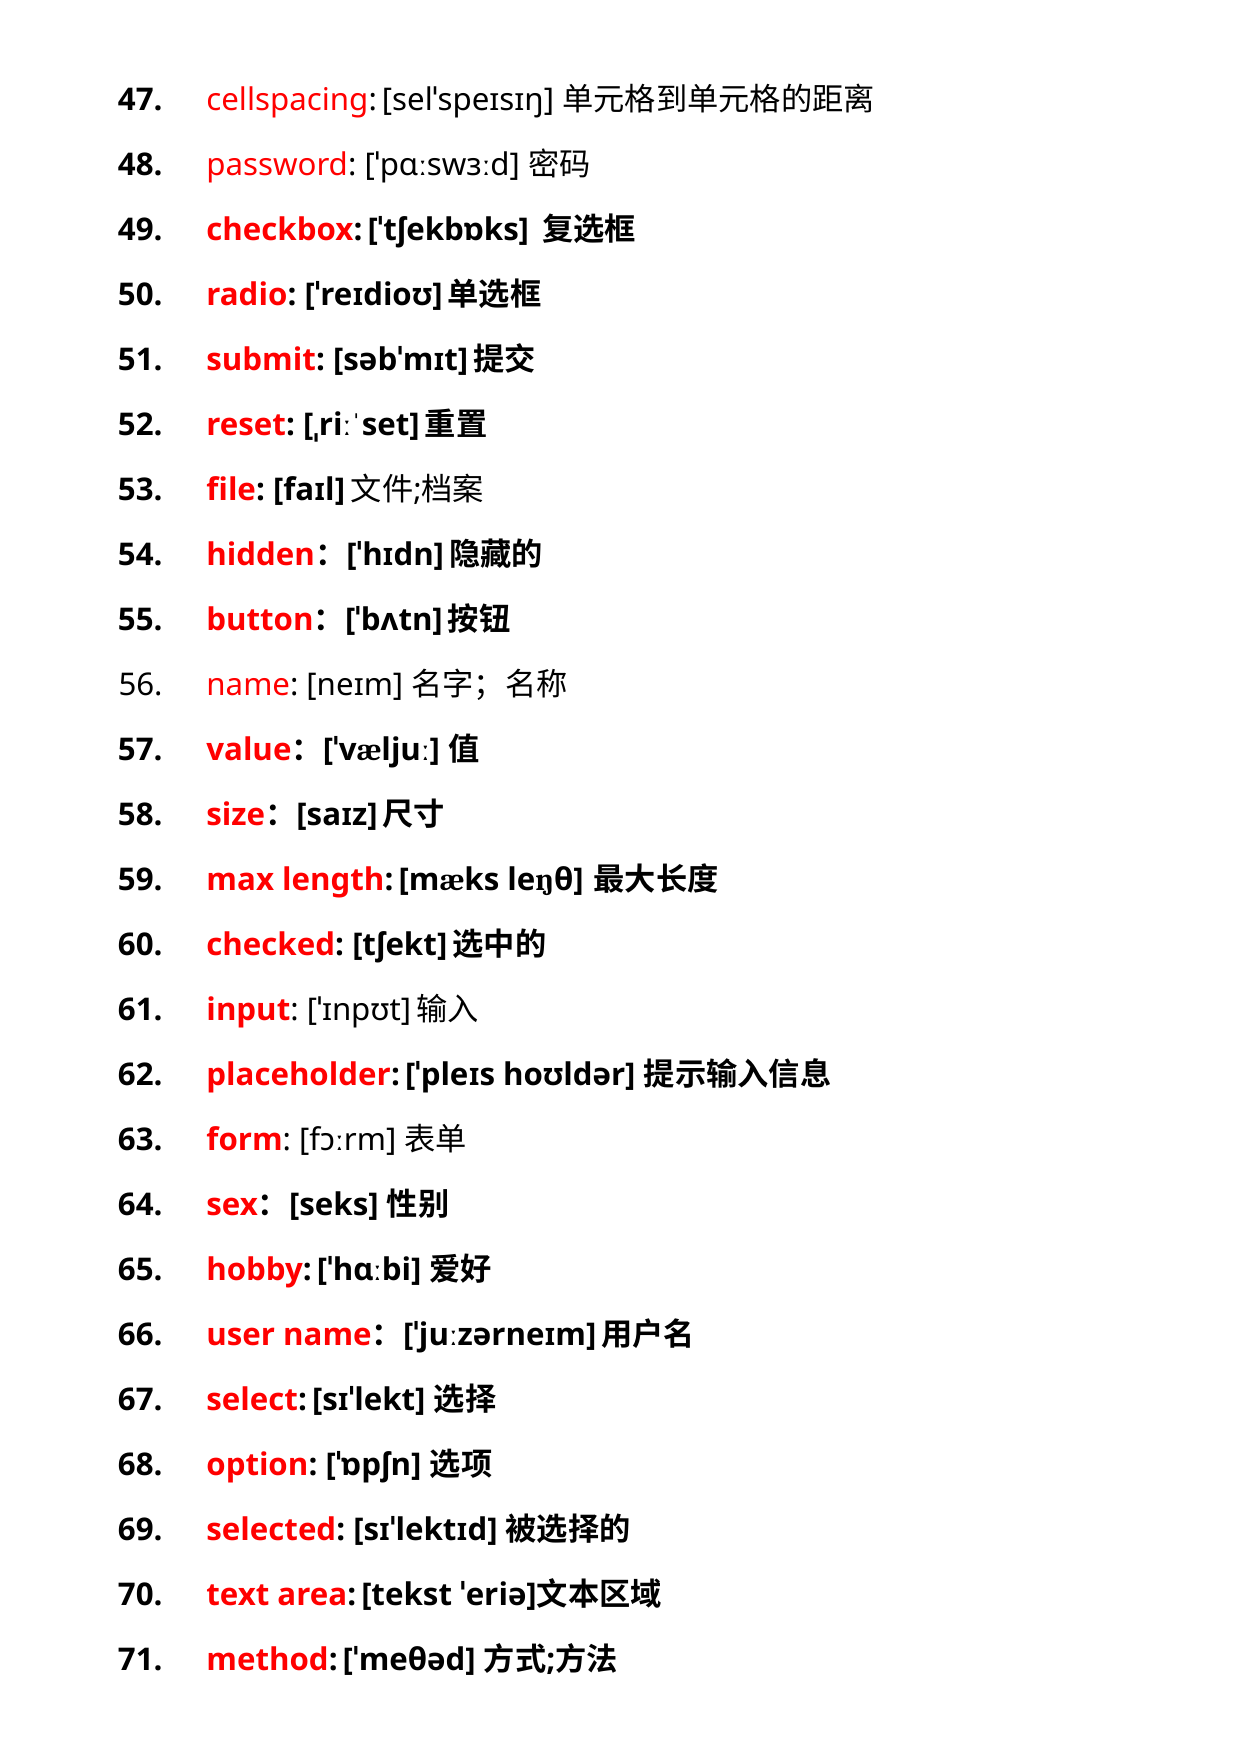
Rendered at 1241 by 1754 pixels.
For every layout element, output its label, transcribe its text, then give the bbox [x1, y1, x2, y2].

list text area: [tekst ˈeriə]文本区域 [162, 1559, 1181, 1624]
list file: [faɪl] 文件;档案 [162, 454, 1181, 519]
list placeholder: [ˈpleɪs hoʊldər] 提示输入信息 [162, 1039, 1181, 1104]
list size：[saɪz] 尺寸 [162, 779, 1181, 844]
list hidden：[ˈhɪdn] 隐藏的 [162, 519, 1181, 584]
list hobby: [ˈhɑːbi] 爱好 [162, 1234, 1181, 1299]
list radio: [ˈreɪdioʊ] 单选框 [162, 259, 1181, 324]
list max length: [mæks leŋθ] 最大长度 [162, 844, 1181, 909]
list option: [ˈɒpʃn] 选项 [162, 1429, 1181, 1494]
list password: [ˈpɑːswɜːd] 密码 [162, 129, 1181, 194]
list name: [neɪm] 名字；名称 [162, 649, 1181, 714]
list cellspacing: [selˈspeɪsɪŋ] 单元格到单元格的距离 [162, 64, 1181, 129]
list submit: [səbˈmɪt] 提交 [162, 324, 1181, 389]
list input: [ˈɪnpʊt] 输入 [162, 974, 1181, 1039]
list user name：[ˈjuːzərneɪm] 用户名 [162, 1299, 1181, 1364]
list form: [fɔːrm] 表单 [162, 1104, 1181, 1169]
list select: [sɪˈlekt] 选择 [162, 1364, 1181, 1429]
list value：[ˈvæljuː] 值 [162, 714, 1181, 779]
list method: [ˈmeθəd] 方式;方法 [162, 1624, 1181, 1689]
list reset: [ˌriːˈset] 重置 [162, 389, 1181, 454]
list sex：[seks] 性别 [162, 1169, 1181, 1234]
list checkbox: [ˈtʃekbɒks] 复选框 [162, 194, 1181, 259]
list button：[ˈbʌtn] 按钮 [162, 584, 1181, 649]
list selected: [sɪˈlektɪd] 被选择的 [162, 1494, 1181, 1559]
list checked: [tʃekt] 选中的 [162, 909, 1181, 974]
